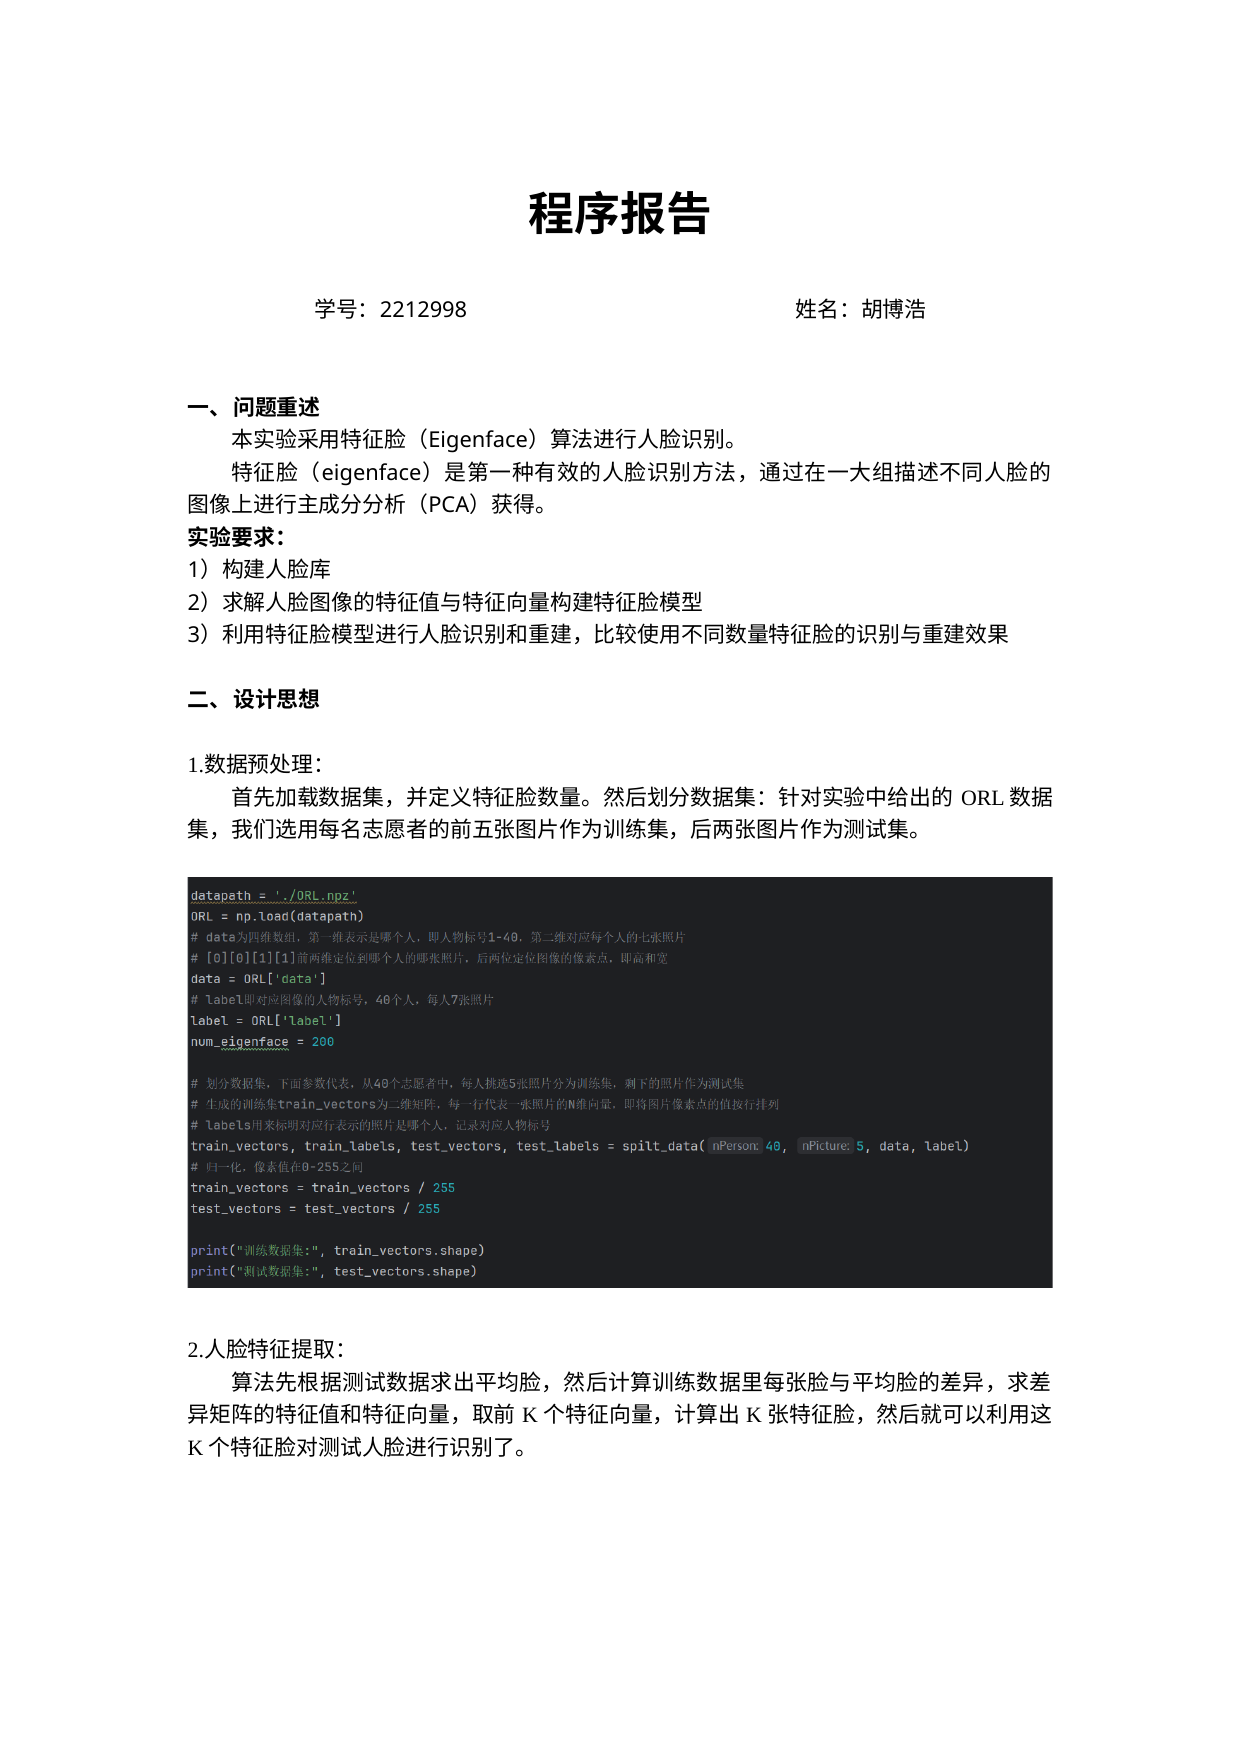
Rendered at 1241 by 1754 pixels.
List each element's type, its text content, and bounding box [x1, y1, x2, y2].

text 特征脸（eigenface）是第一种有效的人脸识别方法，通过在一大组描述不同人脸的图像上进行主成分分析（PCA）获得。 [187, 454, 1053, 519]
text 程序报告 [187, 162, 1053, 259]
text 1.数据预处理： [187, 747, 1053, 779]
text 3）利用特征脸模型进行人脸识别和重建，比较使用不同数量特征脸的识别与重建效果 [187, 617, 1053, 649]
text 2）求解人脸图像的特征值与特征向量构建特征脸模型 [187, 584, 1053, 617]
list 问题重述 [187, 389, 1053, 422]
text 1）构建人脸库 [187, 552, 1053, 584]
text 算法先根据测试数据求出平均脸，然后计算训练数据里每张脸与平均脸的差异，求差异矩阵的特征值和特征向量，取前 K 个特征向量，计算出 K 张特征脸，然后就可以利用这 K 个特征脸对测试人脸进行识别了。 [187, 1364, 1053, 1462]
text 2.人脸特征提取： [187, 1332, 1053, 1364]
picture [187, 877, 1053, 1288]
text 本实验采用特征脸（Eigenface）算法进行人脸识别。 [187, 422, 1053, 454]
text 学号：2212998 姓名：胡博浩 [187, 292, 1053, 324]
text 实验要求： [187, 519, 1053, 552]
text 首先加载数据集，并定义特征脸数量。然后划分数据集：针对实验中给出的ORL数据集，我们选用每名志愿者的前五张图片作为训练集，后两张图片作为测试集。 [187, 779, 1053, 844]
list 设计思想 [187, 682, 1053, 714]
